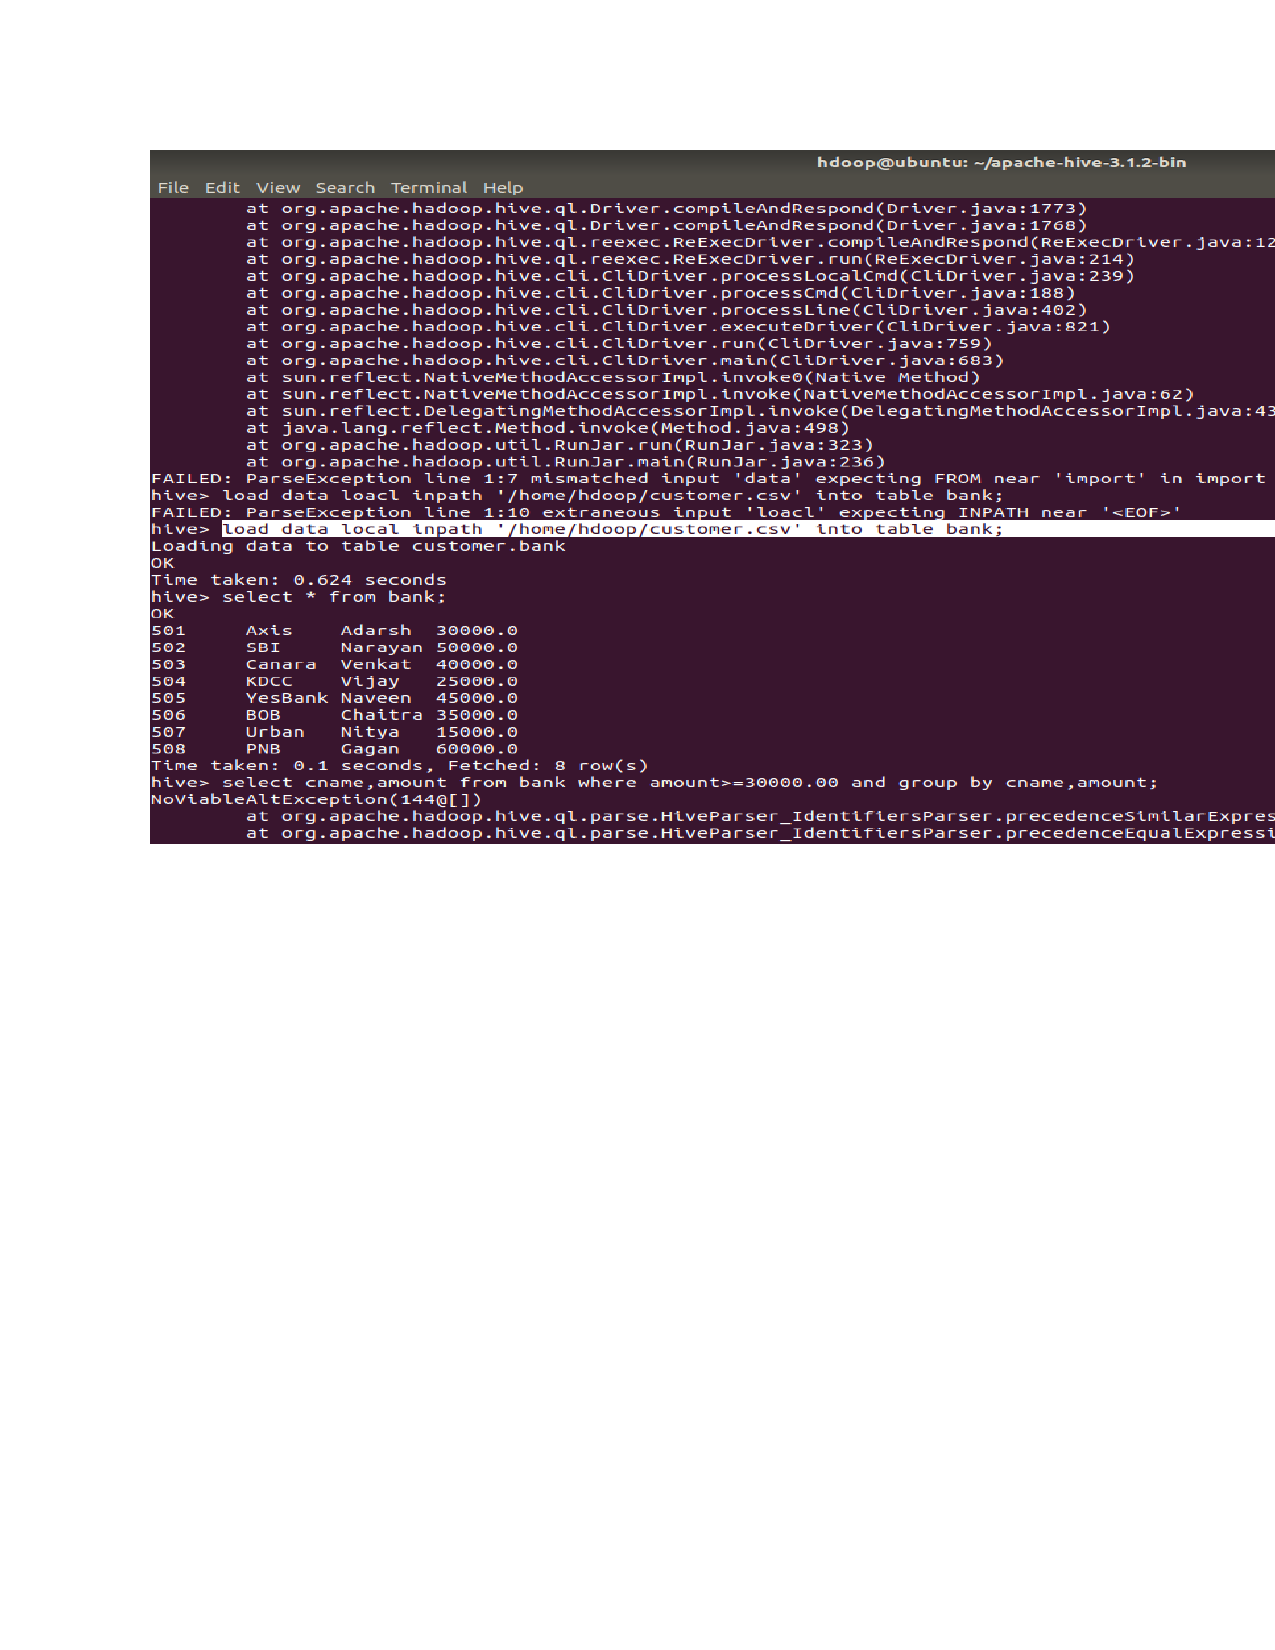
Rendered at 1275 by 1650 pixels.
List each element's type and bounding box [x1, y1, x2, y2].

picture [150, 150, 1275, 844]
